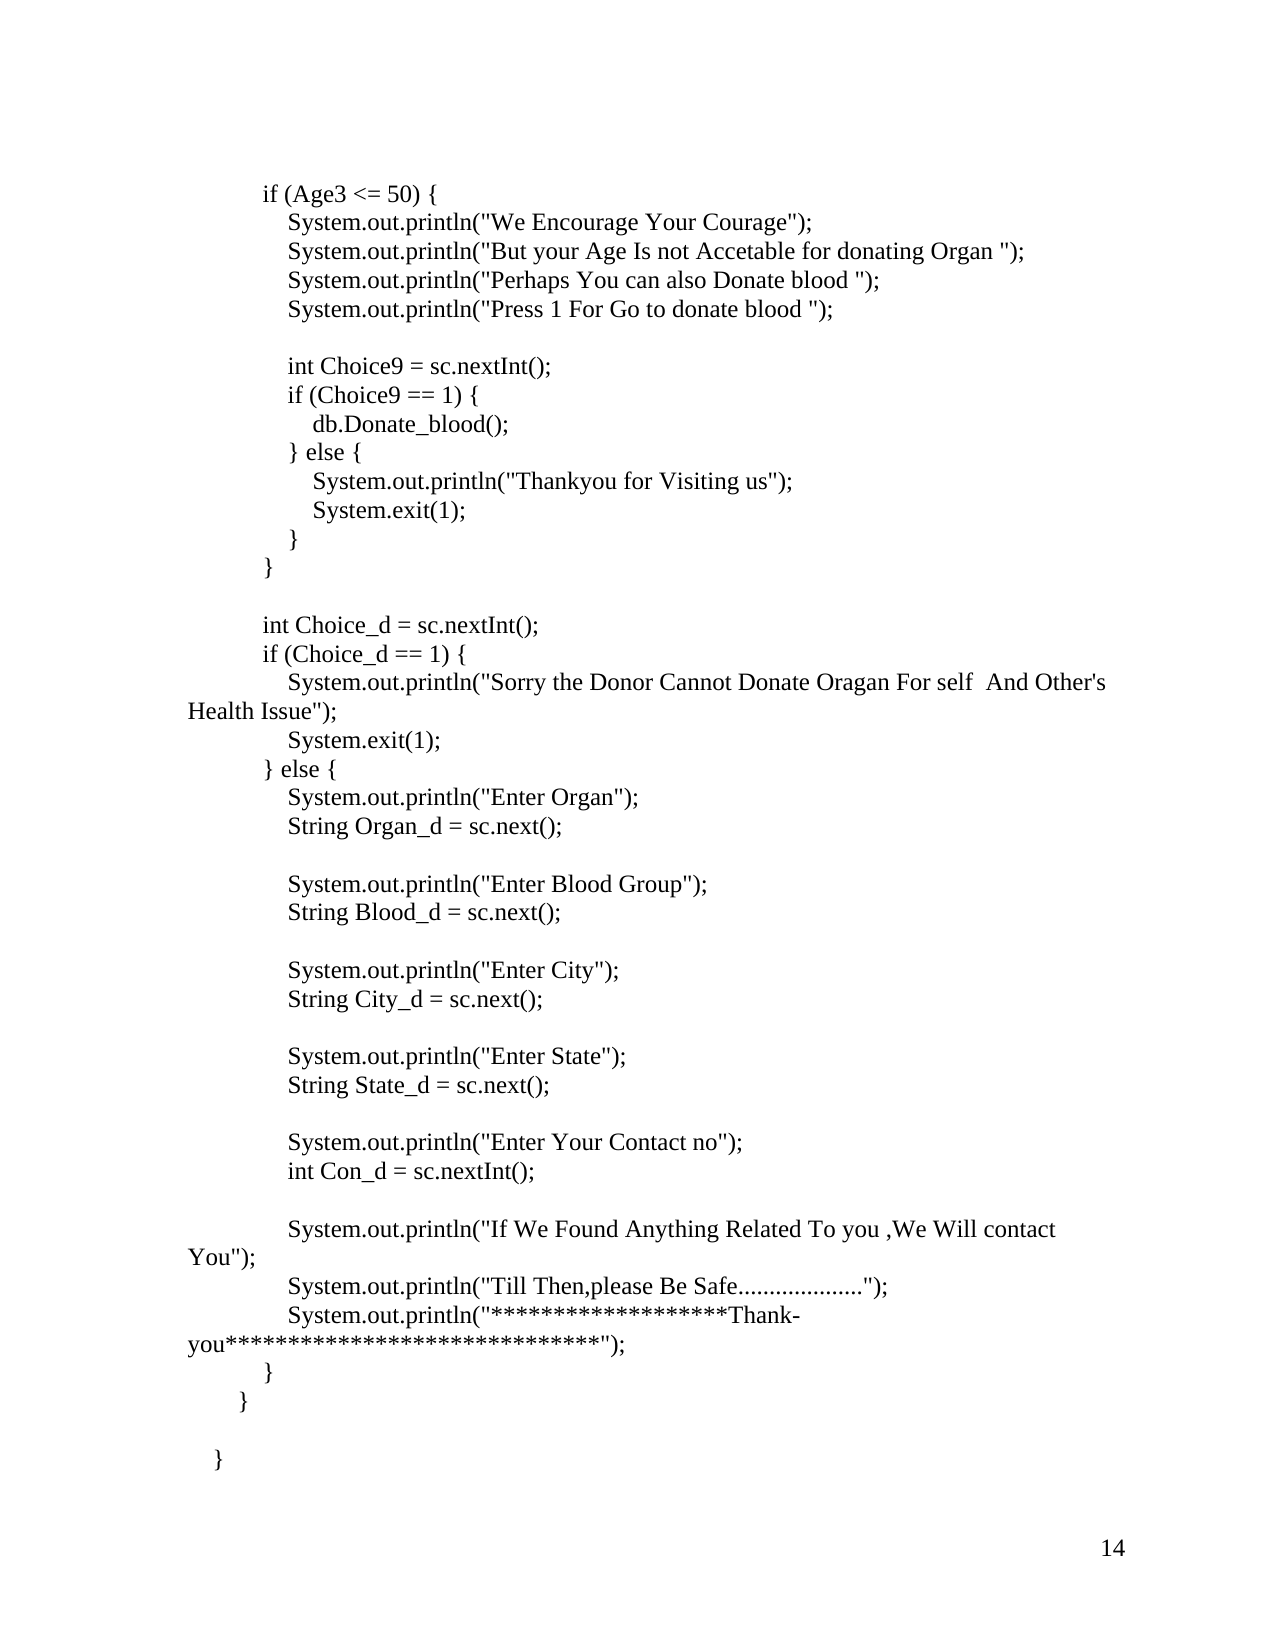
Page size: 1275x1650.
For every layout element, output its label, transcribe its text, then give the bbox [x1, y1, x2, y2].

text System.out.println("Enter State"); [187, 1041, 1125, 1070]
text System.exit(1); [187, 725, 1125, 754]
text if (Age3 <= 50) { [187, 179, 1125, 207]
text System.out.println("Thankyou for Visiting us"); [187, 466, 1125, 495]
text db.Donate_blood(); [187, 409, 1125, 437]
text System.out.println("Enter Your Contact no"); [187, 1127, 1125, 1156]
text System.out.println("Enter City"); [187, 955, 1125, 984]
text } [187, 1357, 1125, 1386]
text } [187, 1386, 1125, 1415]
text } [187, 1444, 1125, 1472]
text System.out.println("*******************Thank-you******************************"); [187, 1300, 1125, 1357]
text System.out.println("Perhaps You can also Donate blood "); [187, 265, 1125, 294]
text System.out.println("Press 1 For Go to donate blood "); [187, 294, 1125, 322]
text System.out.println("Till Then,please Be Safe...................."); [187, 1271, 1125, 1300]
text int Choice9 = sc.nextInt(); [187, 351, 1125, 380]
text } else { [187, 437, 1125, 466]
text String City_d = sc.next(); [187, 984, 1125, 1012]
text if (Choice9 == 1) { [187, 380, 1125, 409]
text System.out.println("Enter Blood Group"); [187, 869, 1125, 897]
text String Blood_d = sc.next(); [187, 897, 1125, 926]
text System.out.println("We Encourage Your Courage"); [187, 207, 1125, 236]
text if (Choice_d == 1) { [187, 639, 1125, 667]
text int Choice_d = sc.nextInt(); [187, 610, 1125, 639]
text } [187, 524, 1125, 552]
text System.exit(1); [187, 495, 1125, 524]
text String Organ_d = sc.next(); [187, 811, 1125, 840]
text System.out.println("If We Found Anything Related To you ,We Will contact You"); [187, 1214, 1125, 1271]
text System.out.println("Enter Organ"); [187, 782, 1125, 811]
text } else { [187, 754, 1125, 782]
text System.out.println("Sorry the Donor Cannot Donate Oragan For self And Other's Health Issue"); [187, 667, 1125, 725]
text System.out.println("But your Age Is not Accetable for donating Organ "); [187, 236, 1125, 265]
text String State_d = sc.next(); [187, 1070, 1125, 1099]
text int Con_d = sc.nextInt(); [187, 1156, 1125, 1185]
text } [187, 552, 1125, 581]
